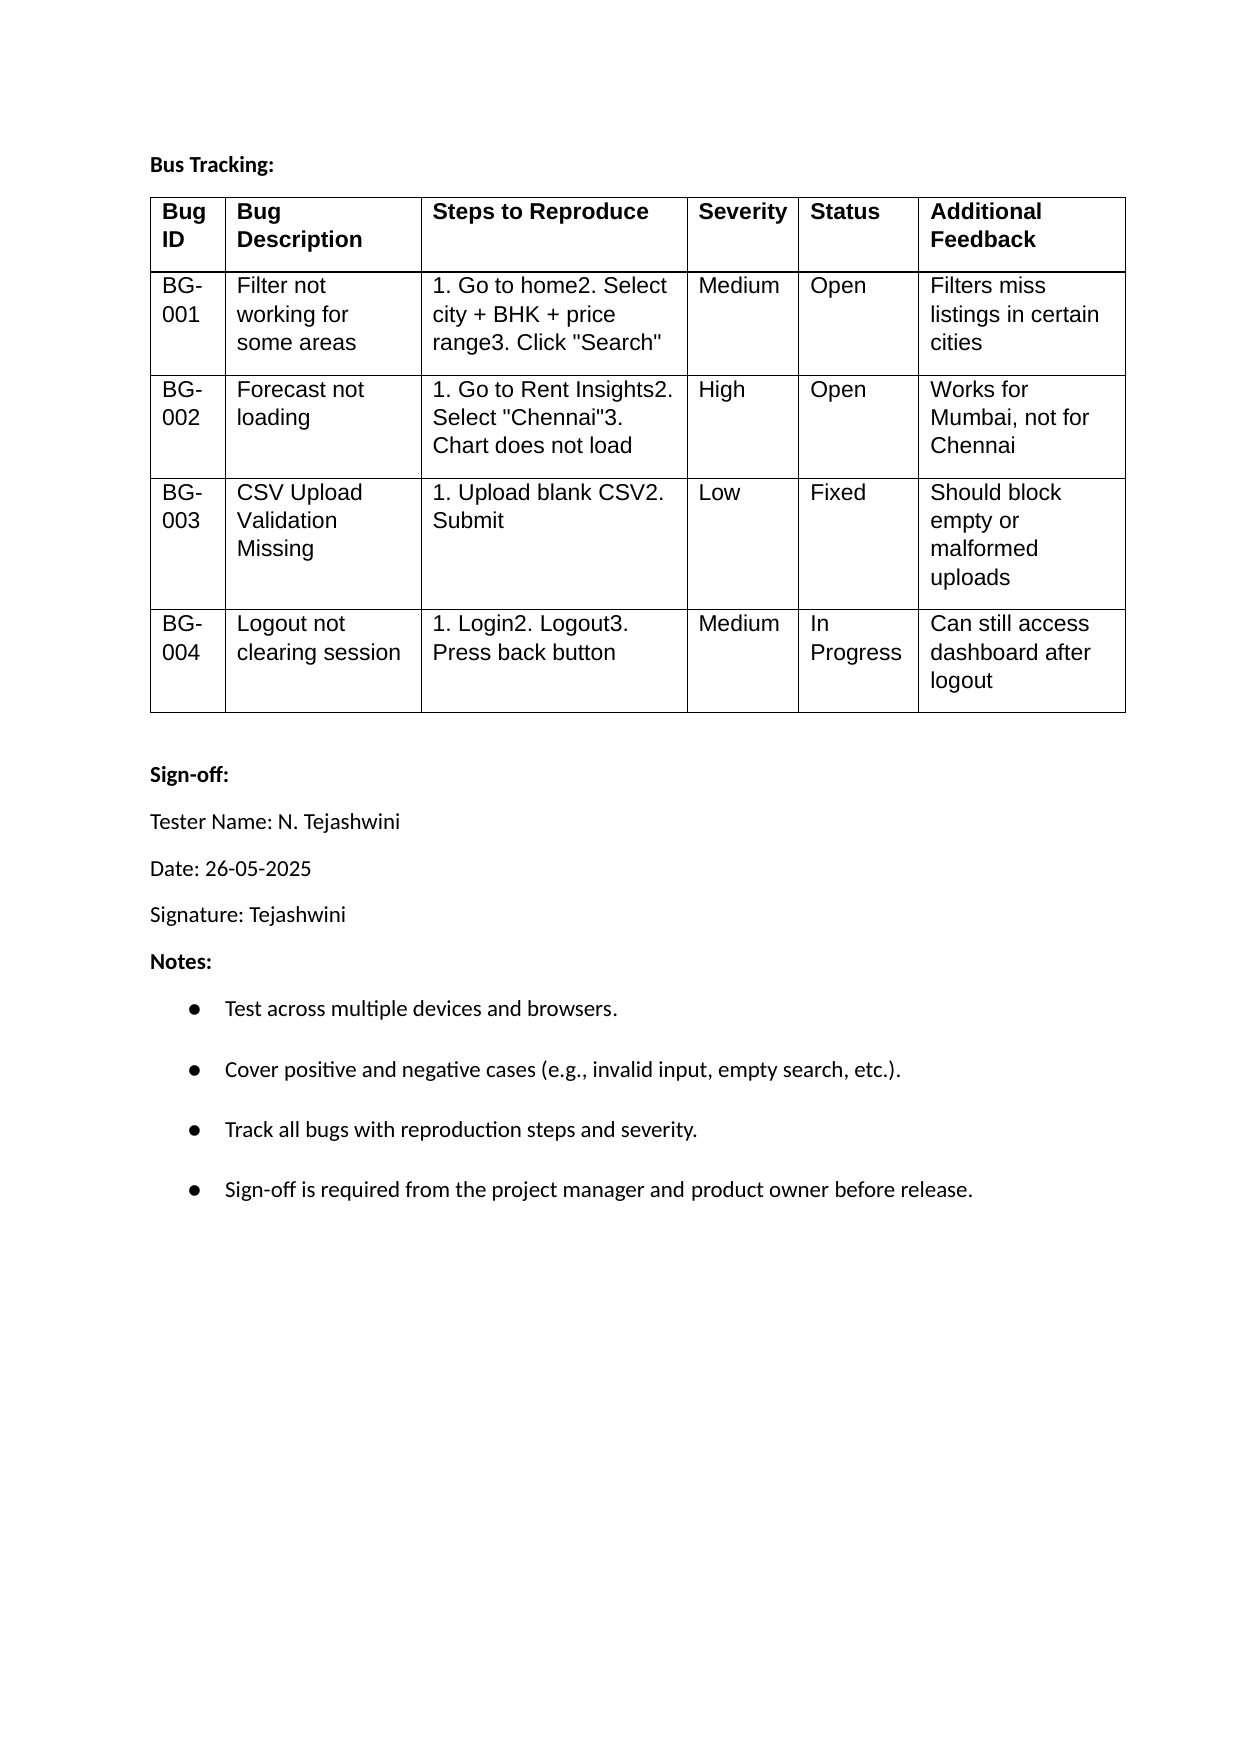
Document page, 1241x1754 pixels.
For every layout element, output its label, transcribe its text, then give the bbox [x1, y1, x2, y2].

text Bus Tracking: [150, 150, 1090, 178]
table_cell BG-004 [151, 610, 225, 712]
table_cell Low [688, 479, 798, 609]
table_cell Logout not clearing session [226, 610, 421, 712]
table_header Bug Description [226, 198, 421, 271]
text Notes: [150, 947, 1090, 975]
text Tester Name: N. Tejashwini [150, 807, 1090, 835]
table_cell Open [799, 376, 918, 477]
table_header Steps to Reproduce [422, 198, 687, 271]
table_cell Forecast not loading [226, 376, 421, 477]
list Sign-off is required from the project manager and product owner before release. [187, 1176, 1090, 1203]
table_cell Should block empty or malformed uploads [919, 479, 1125, 609]
list Track all bugs with reproduction steps and severity. [187, 1115, 1090, 1173]
table_header Bug ID [151, 198, 225, 271]
table_cell In Progress [799, 610, 918, 712]
table_cell Fixed [799, 479, 918, 609]
table_cell BG-001 [151, 273, 225, 374]
text Signature: Tejashwini [150, 901, 1090, 928]
table_header Additional Feedback [919, 198, 1125, 271]
table_cell 1. Upload blank CSV2. Submit [422, 479, 687, 609]
table_cell Filter not working for some areas [226, 273, 421, 374]
table_cell BG-003 [151, 479, 225, 609]
table_cell CSV Upload Validation Missing [226, 479, 421, 609]
table_cell Medium [688, 273, 798, 374]
list Test across multiple devices and browsers. [187, 994, 1090, 1052]
text Sign-off: [150, 760, 1090, 788]
table_cell 1. Go to Rent Insights2. Select "Chennai"3. Chart does not load [422, 376, 687, 477]
table_header Severity [688, 198, 798, 271]
list Cover positive and negative cases (e.g., invalid input, empty search, etc.). [187, 1055, 1090, 1113]
table_cell Works for Mumbai, not for Chennai [919, 376, 1125, 477]
table_cell Open [799, 273, 918, 374]
table_cell Medium [688, 610, 798, 712]
table_header Status [799, 198, 918, 271]
table_cell BG-002 [151, 376, 225, 477]
table_cell Can still access dashboard after logout [919, 610, 1125, 712]
table_cell Filters miss listings in certain cities [919, 273, 1125, 374]
table_cell 1. Login2. Logout3. Press back button [422, 610, 687, 712]
text Date: 26-05-2025 [150, 854, 1090, 882]
table_cell High [688, 376, 798, 477]
table_cell 1. Go to home2. Select city + BHK + price range3. Click "Search" [422, 273, 687, 374]
